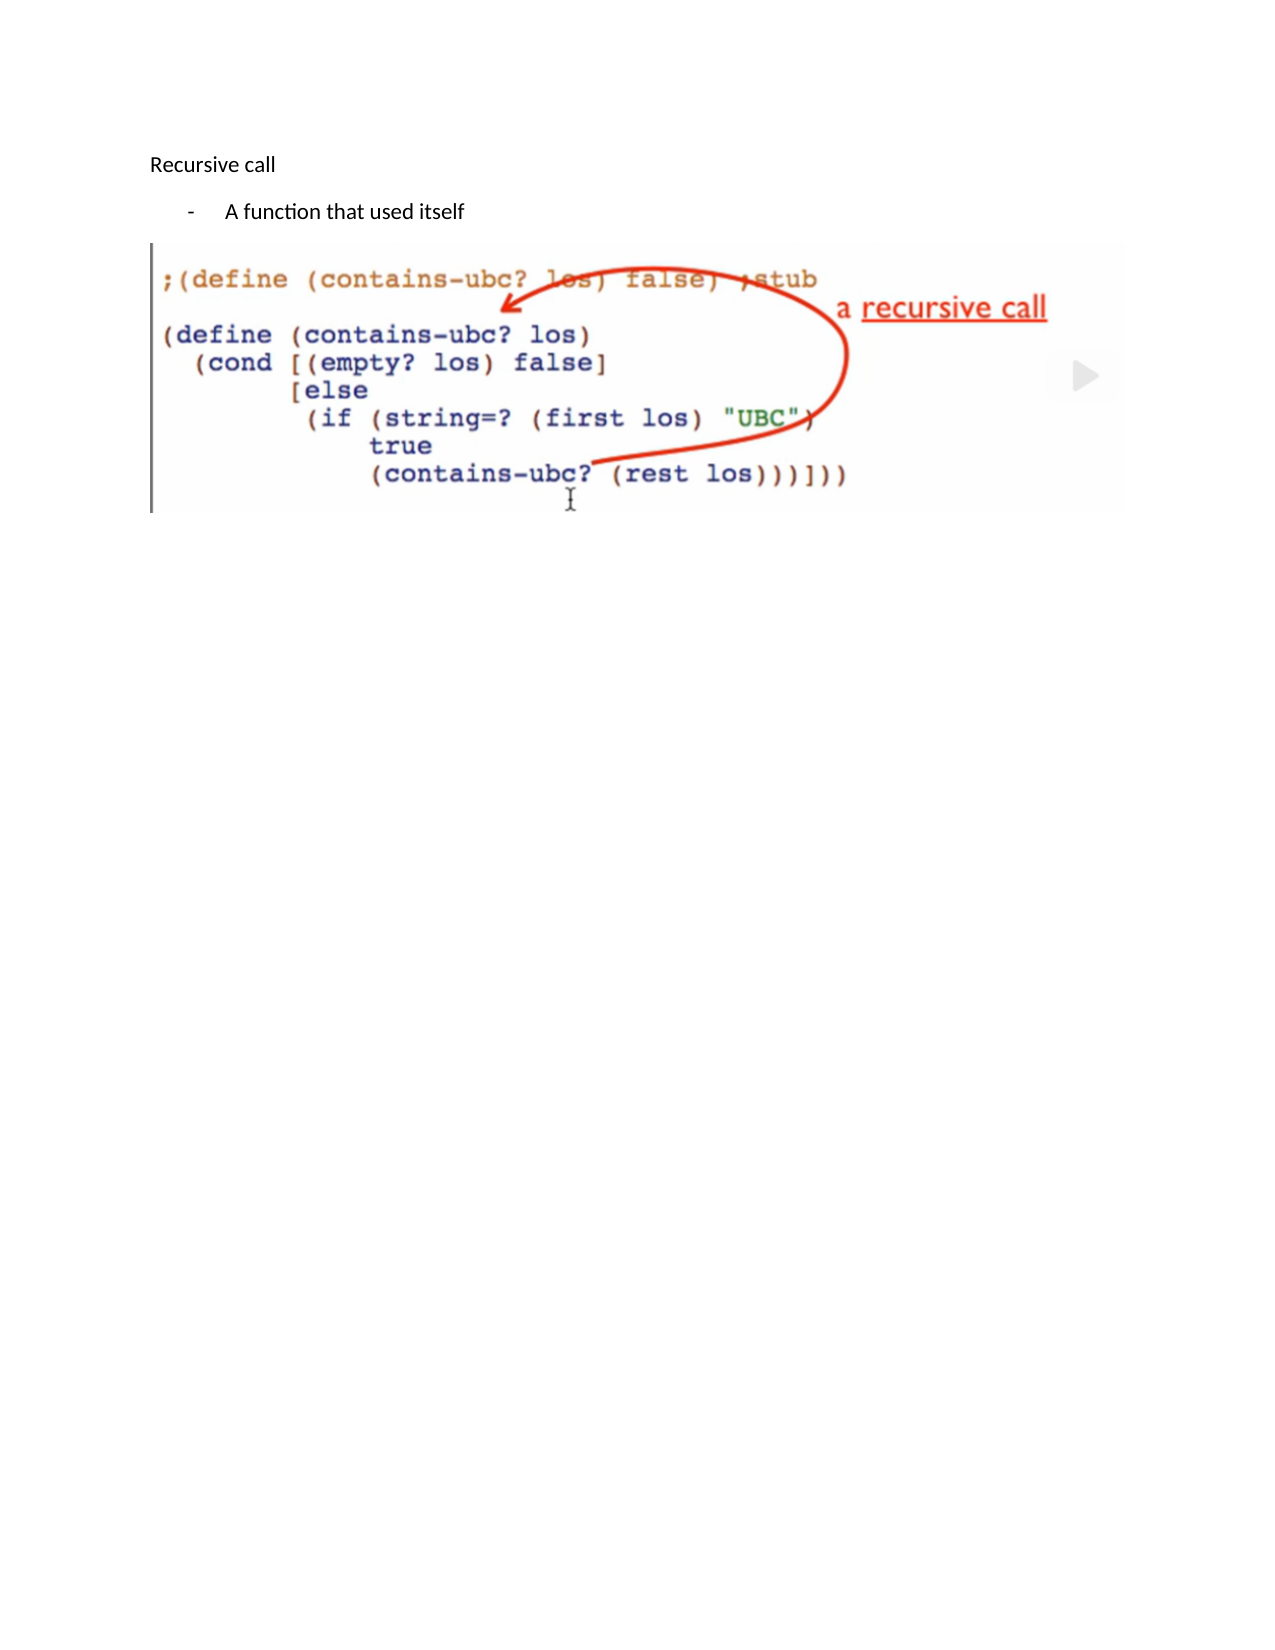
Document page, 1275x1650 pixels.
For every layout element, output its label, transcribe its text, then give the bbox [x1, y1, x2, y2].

list A function that used itself [187, 197, 1125, 225]
text Recursive call [150, 150, 1125, 178]
picture [150, 243, 1125, 513]
